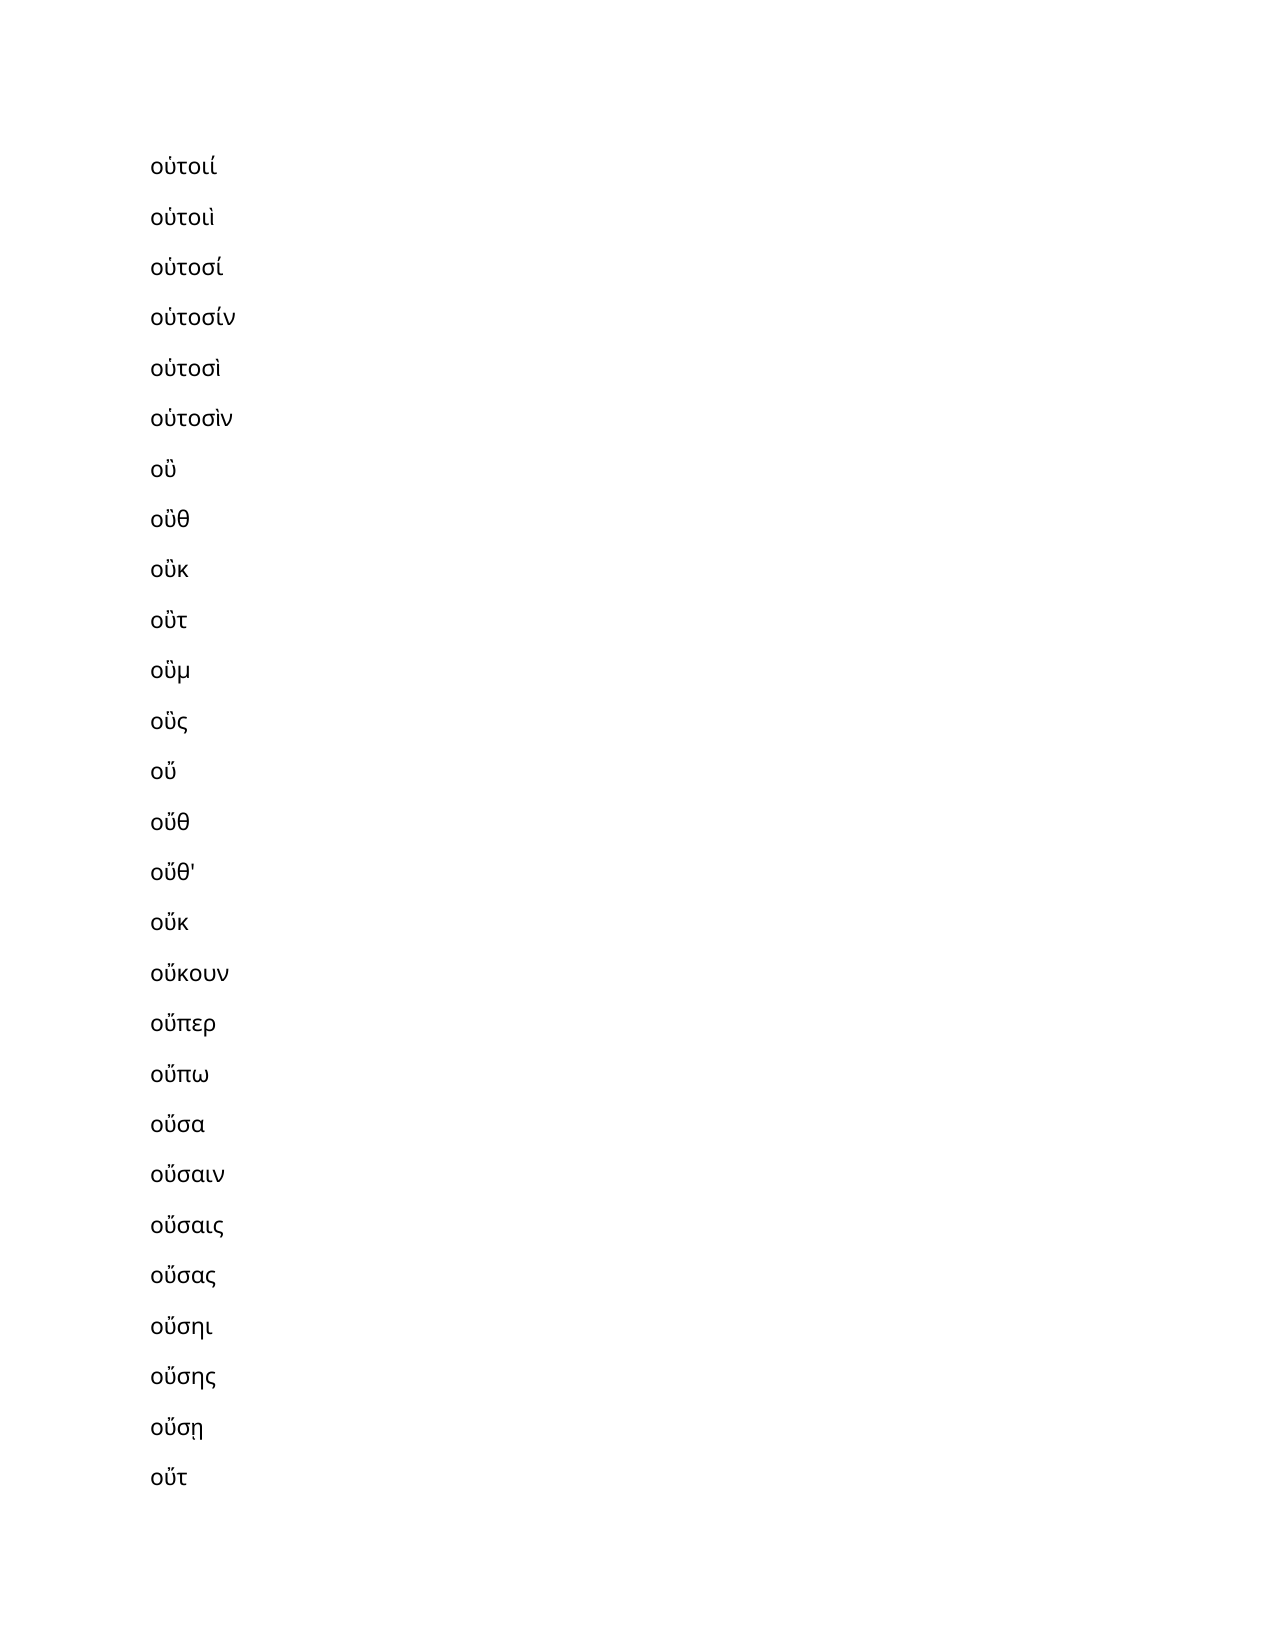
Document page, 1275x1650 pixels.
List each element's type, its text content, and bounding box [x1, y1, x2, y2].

text οὑτοσὶν [150, 402, 1125, 433]
text οὒθ [150, 503, 1125, 534]
text οὒτ [150, 604, 1125, 635]
text οὒκ [150, 553, 1125, 584]
text οὔθ [150, 805, 1125, 837]
text οὔκ [150, 906, 1125, 937]
text οὔκουν [150, 957, 1125, 988]
text οὑτοσίν [150, 301, 1125, 332]
text οὓς [150, 704, 1125, 736]
text οὔσῃ [150, 1410, 1125, 1442]
text οὔσαιν [150, 1158, 1125, 1189]
text οὔπω [150, 1057, 1125, 1089]
text οὓμ [150, 654, 1125, 685]
text οὔ [150, 755, 1125, 786]
text οὔσηι [150, 1309, 1125, 1341]
text οὔθ' [150, 856, 1125, 887]
text οὔσαις [150, 1209, 1125, 1240]
text οὒ [150, 452, 1125, 484]
text οὑτοσί [150, 251, 1125, 282]
text οὔσα [150, 1108, 1125, 1139]
text οὔτ [150, 1461, 1125, 1492]
text οὔσης [150, 1360, 1125, 1391]
text οὑτοσὶ [150, 352, 1125, 383]
text οὑτοιὶ [150, 200, 1125, 232]
text οὑτοιί [150, 150, 1125, 181]
text οὔπερ [150, 1007, 1125, 1038]
text οὔσας [150, 1259, 1125, 1290]
